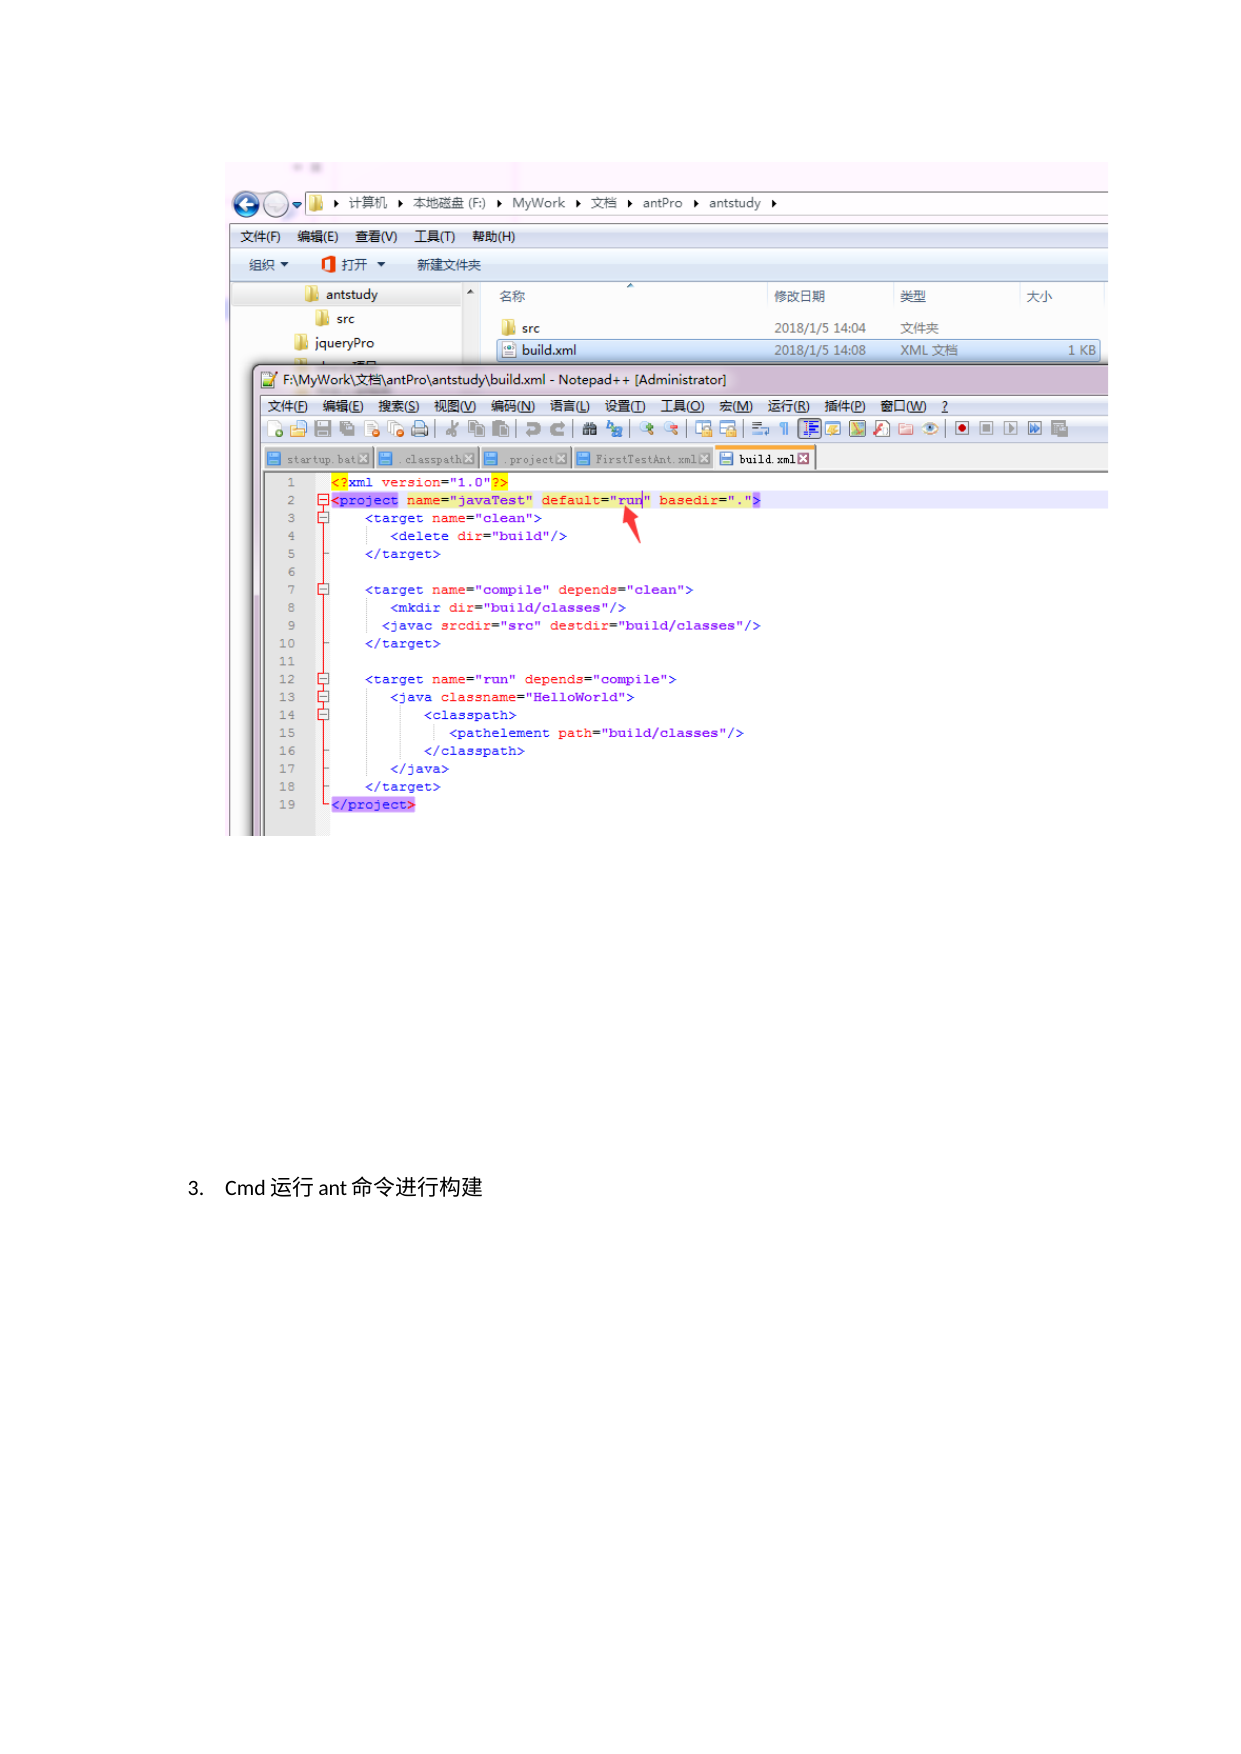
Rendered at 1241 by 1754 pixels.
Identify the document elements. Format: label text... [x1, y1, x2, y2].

picture [225, 162, 1109, 836]
list Cmd运行ant命令进行构建 [187, 1169, 1053, 1202]
